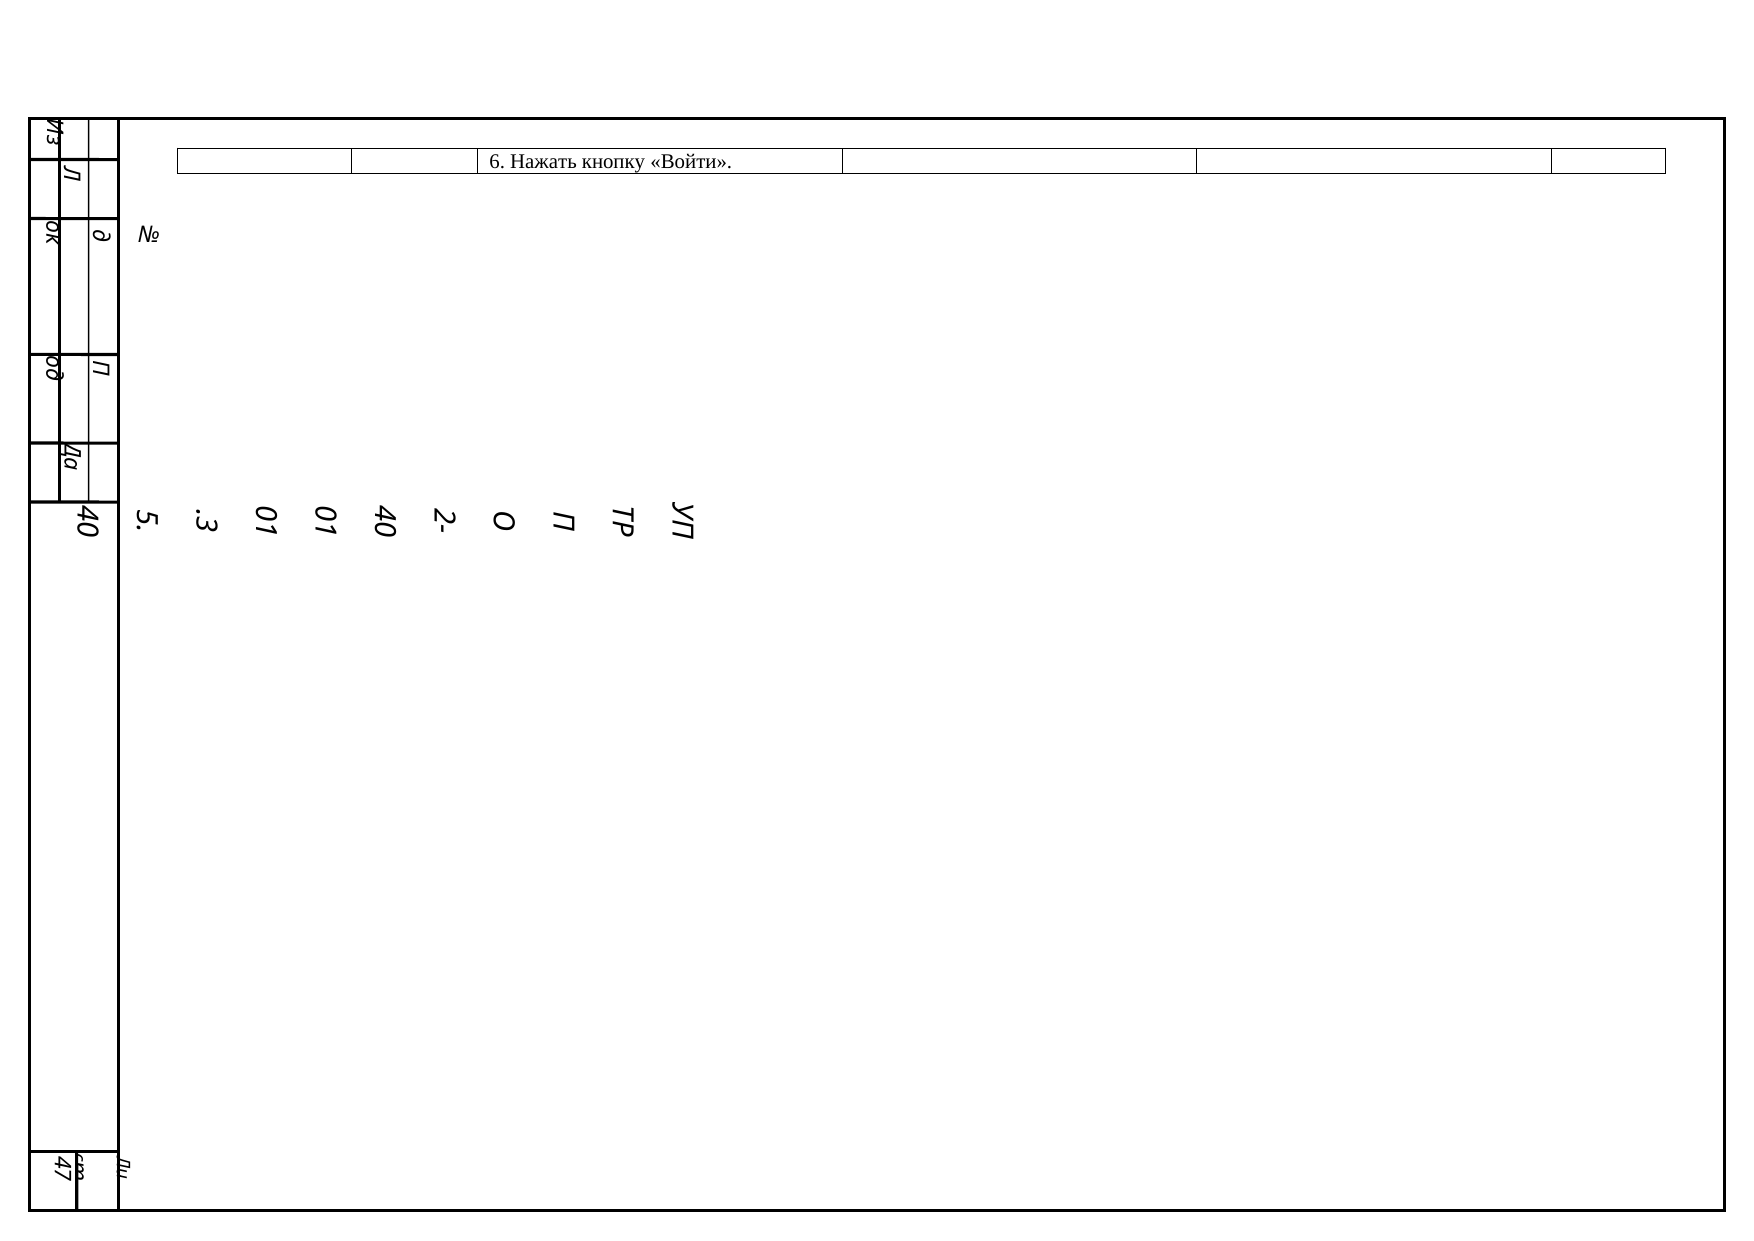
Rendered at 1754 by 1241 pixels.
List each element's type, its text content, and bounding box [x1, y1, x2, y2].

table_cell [843, 149, 1196, 173]
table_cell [1197, 149, 1551, 173]
table_cell T_06 [178, 149, 351, 173]
table_cell средний [352, 149, 477, 173]
table_cell Пройдено [1552, 149, 1665, 173]
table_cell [478, 149, 842, 173]
